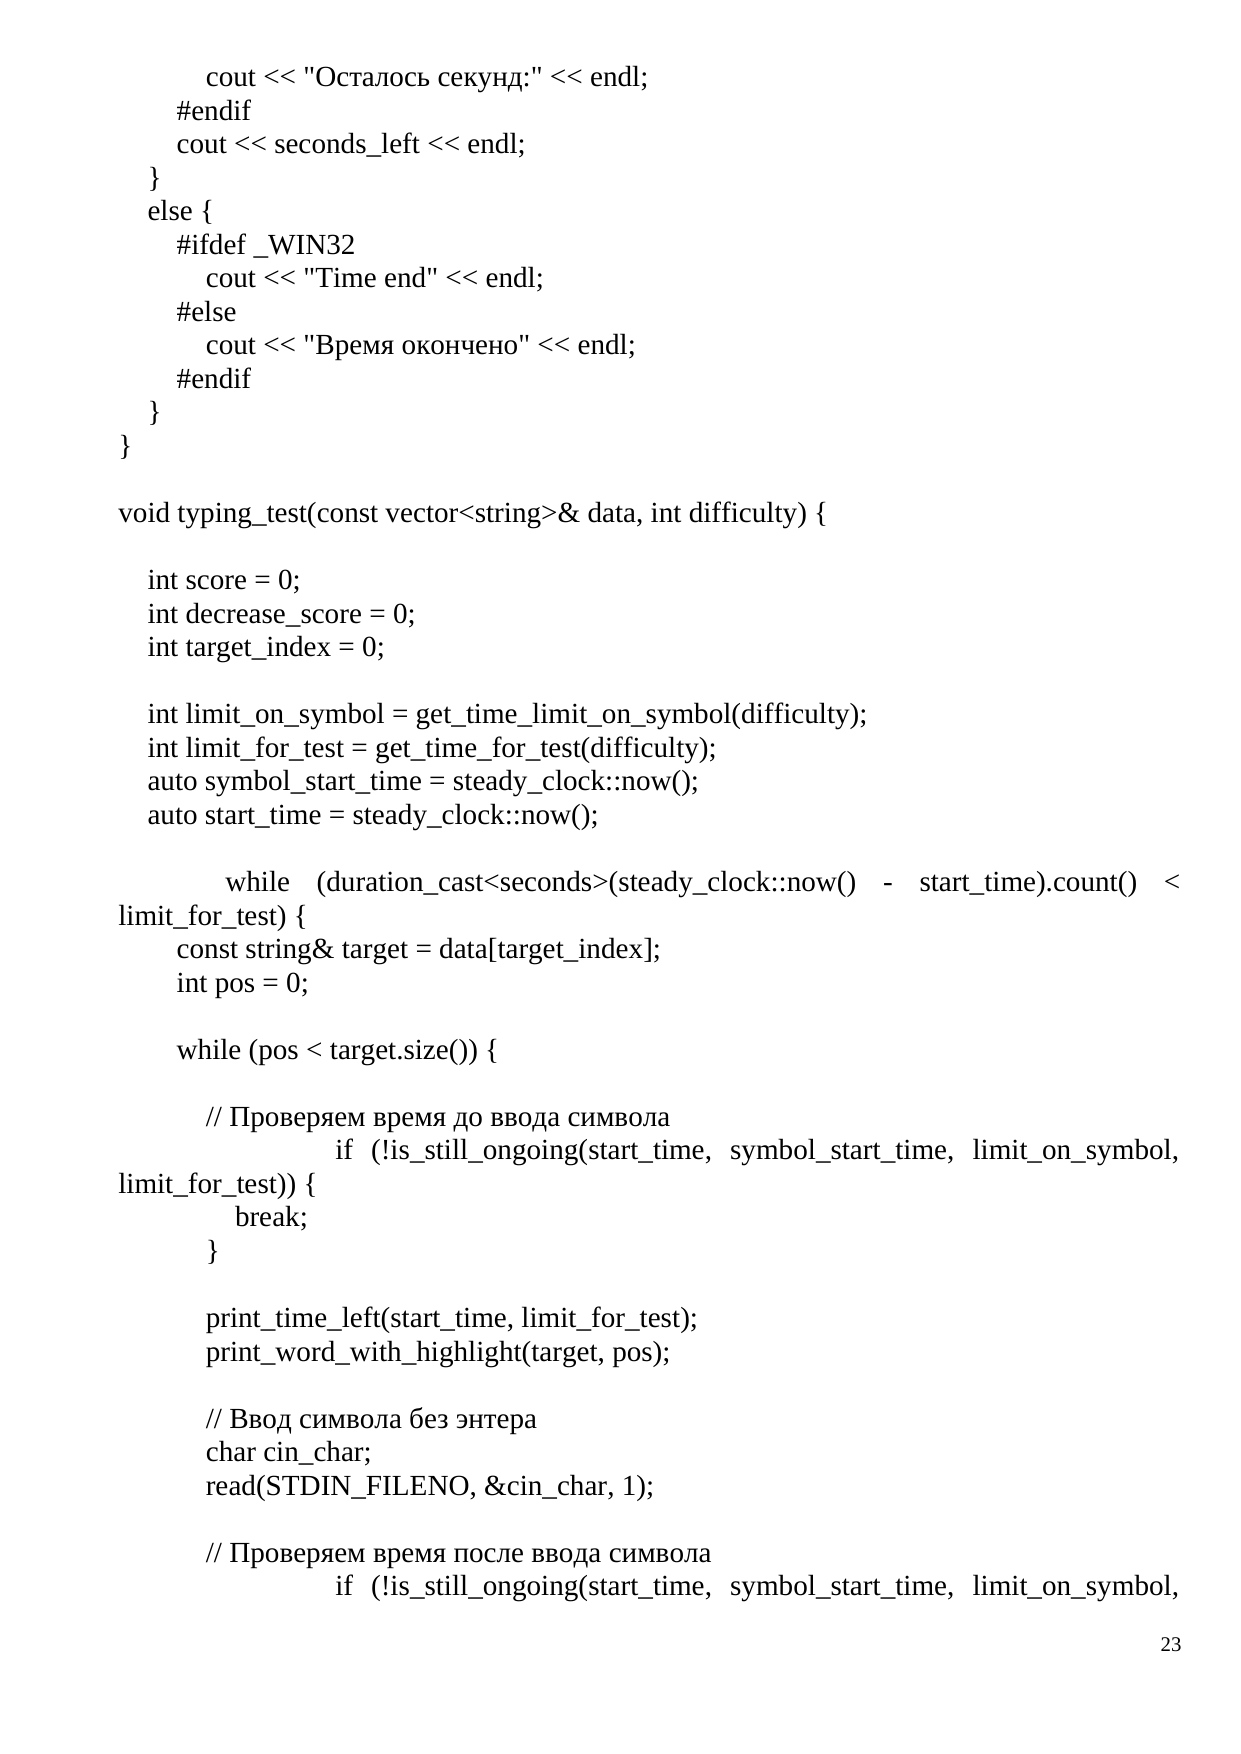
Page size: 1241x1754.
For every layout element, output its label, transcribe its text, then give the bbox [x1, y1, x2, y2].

text const string& target = data[target_index]; [118, 931, 1181, 965]
text else { [118, 193, 1181, 227]
text print_time_left(start_time, limit_for_test); [118, 1300, 1181, 1334]
text char cin_char; [118, 1434, 1181, 1468]
text cout << seconds_left << endl; [118, 126, 1181, 160]
text cout << "Осталось секунд:" << endl; [118, 59, 1181, 93]
text print_word_with_highlight(target, pos); [118, 1334, 1181, 1367]
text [118, 1568, 1181, 1602]
text // Проверяем время после ввода символа [118, 1535, 1181, 1568]
text #endif [118, 361, 1181, 394]
text // Ввод символа без энтера [118, 1401, 1181, 1434]
text void typing_test(const vector<string>& data, int difficulty) { [118, 495, 1181, 529]
text int target_index = 0; [118, 629, 1181, 663]
text } [118, 1233, 1181, 1267]
text auto symbol_start_time = steady_clock::now(); [118, 763, 1181, 797]
text while (duration_cast<seconds>(steady_clock::now() - start_time).count() < limit_for_test) { [118, 864, 1181, 931]
text int decrease_score = 0; [118, 596, 1181, 629]
text #else [118, 294, 1181, 327]
text // Проверяем время до ввода символа [118, 1099, 1181, 1132]
text int limit_for_test = get_time_for_test(difficulty); [118, 730, 1181, 763]
text auto start_time = steady_clock::now(); [118, 797, 1181, 831]
text while (pos < target.size()) { [118, 1032, 1181, 1065]
text #endif [118, 93, 1181, 126]
text break; [118, 1199, 1181, 1233]
text cout << "Время окончено" << endl; [118, 327, 1181, 361]
text } [118, 428, 1181, 462]
text } [118, 160, 1181, 193]
text cout << "Time end" << endl; [118, 260, 1181, 294]
text if (!is_still_ongoing(start_time, symbol_start_time, limit_on_symbol, limit_for_test)) { [118, 1132, 1181, 1199]
text #ifdef _WIN32 [118, 227, 1181, 260]
text int pos = 0; [118, 965, 1181, 998]
text read(STDIN_FILENO, &cin_char, 1); [118, 1468, 1181, 1501]
text int score = 0; [118, 562, 1181, 596]
text int limit_on_symbol = get_time_limit_on_symbol(difficulty); [118, 696, 1181, 730]
text } [118, 394, 1181, 428]
